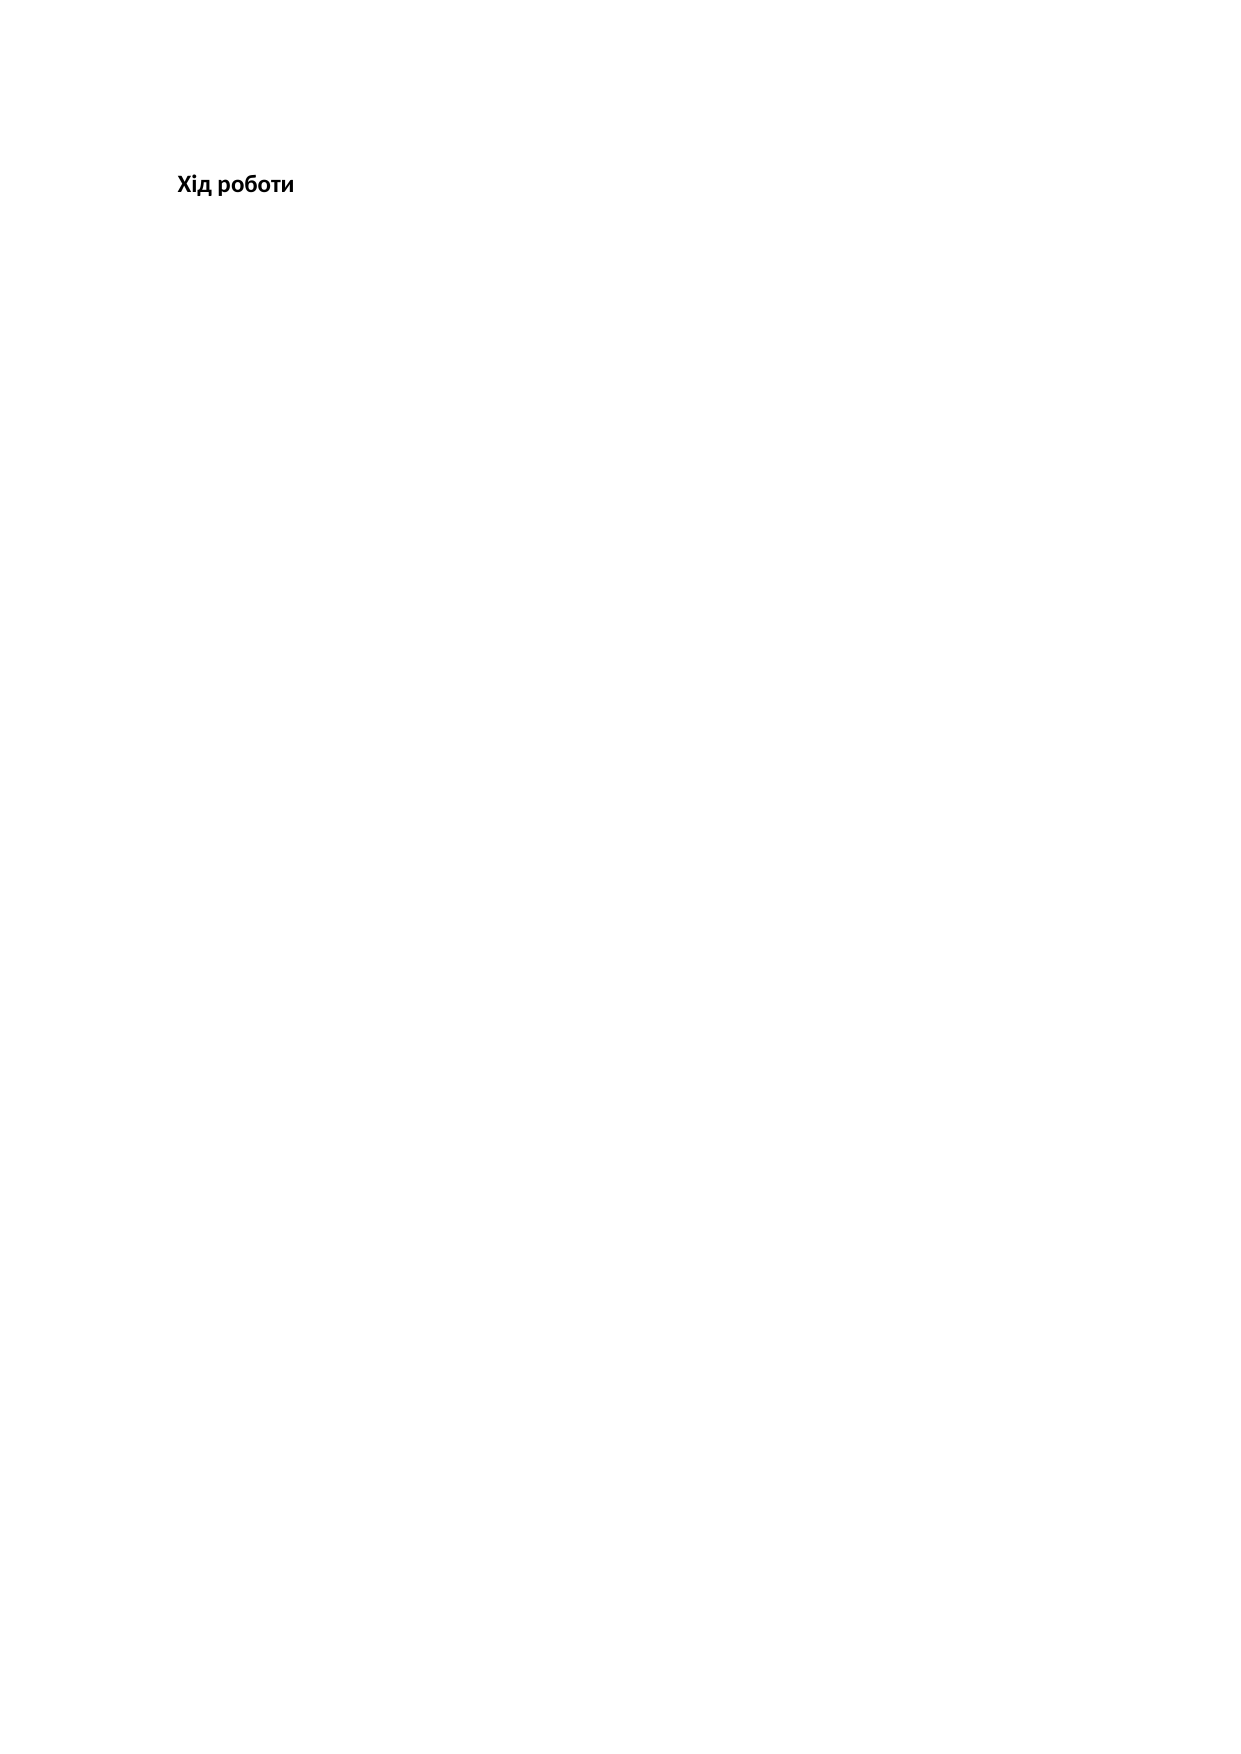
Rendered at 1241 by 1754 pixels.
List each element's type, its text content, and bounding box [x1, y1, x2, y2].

text Хід роботи [177, 168, 1152, 198]
